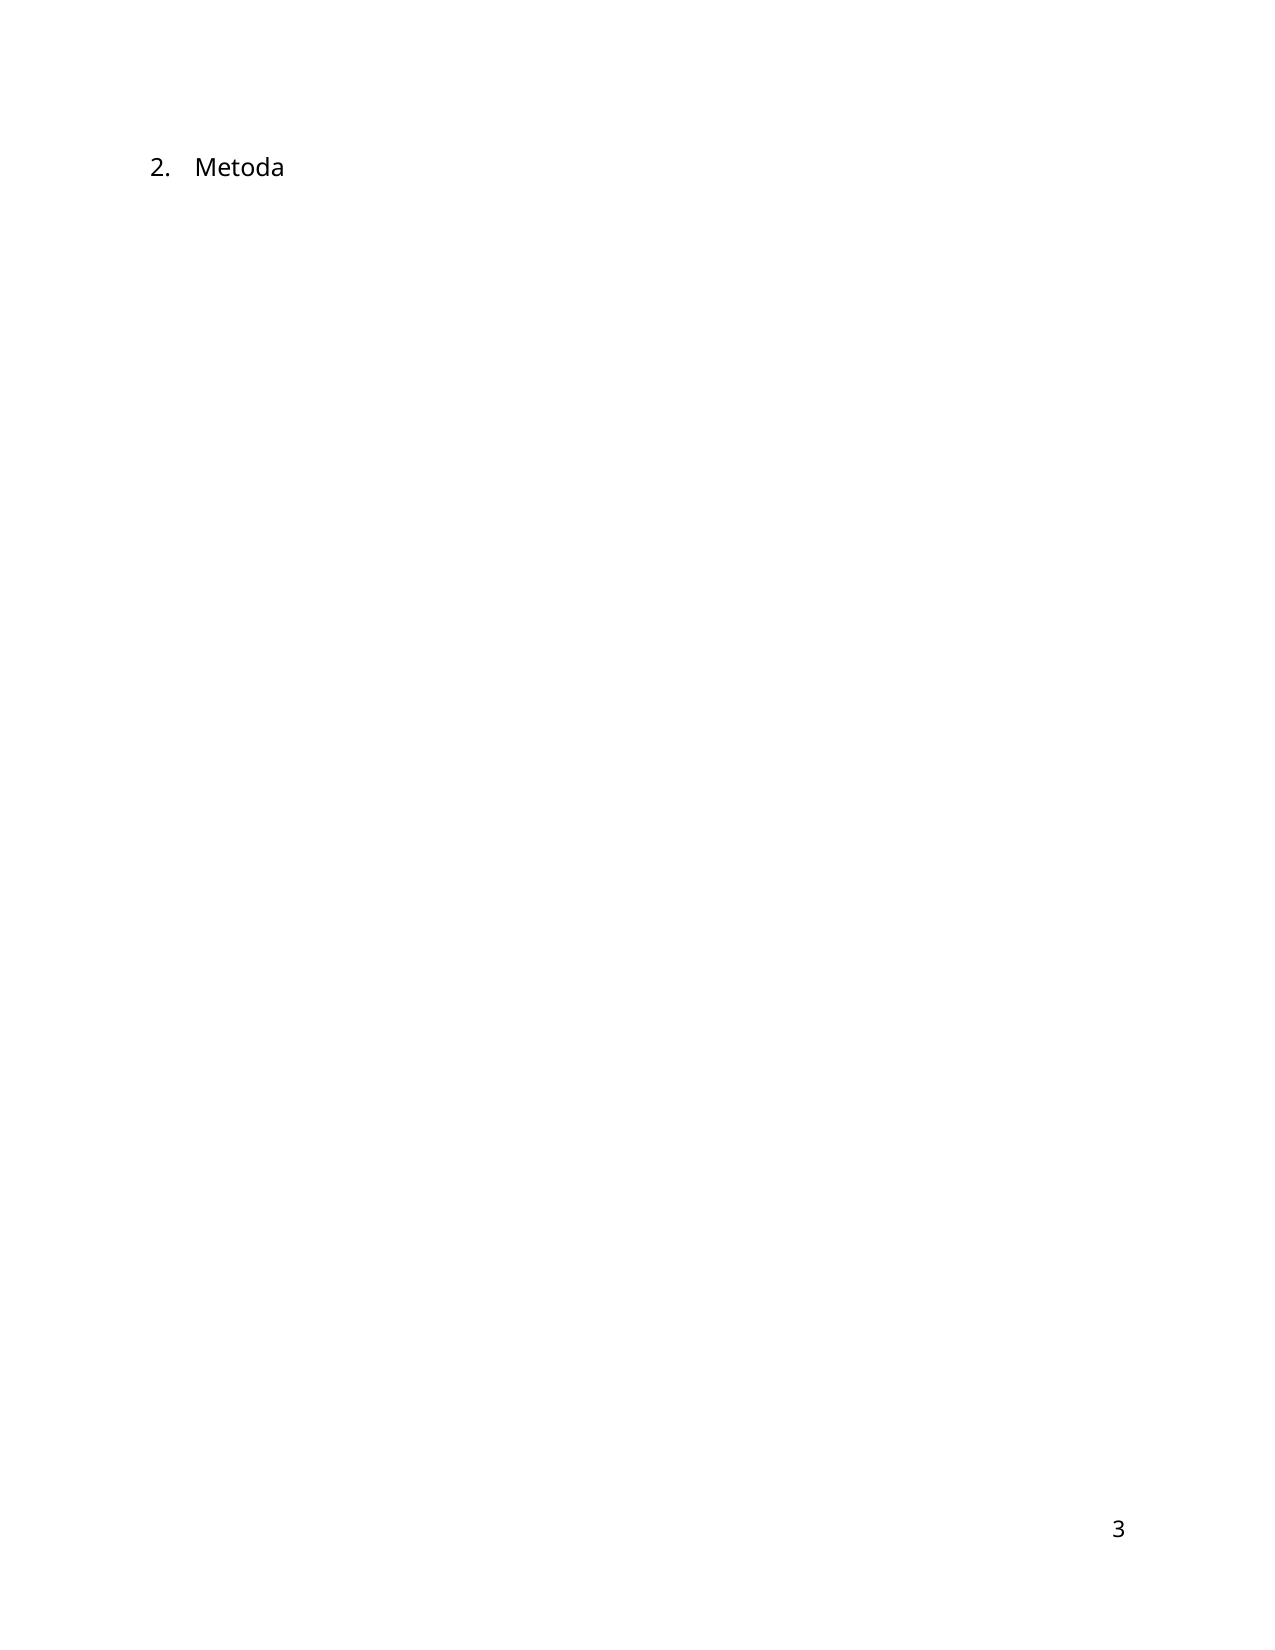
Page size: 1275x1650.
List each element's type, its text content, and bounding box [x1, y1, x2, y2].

subtitle Metoda [150, 150, 1125, 184]
